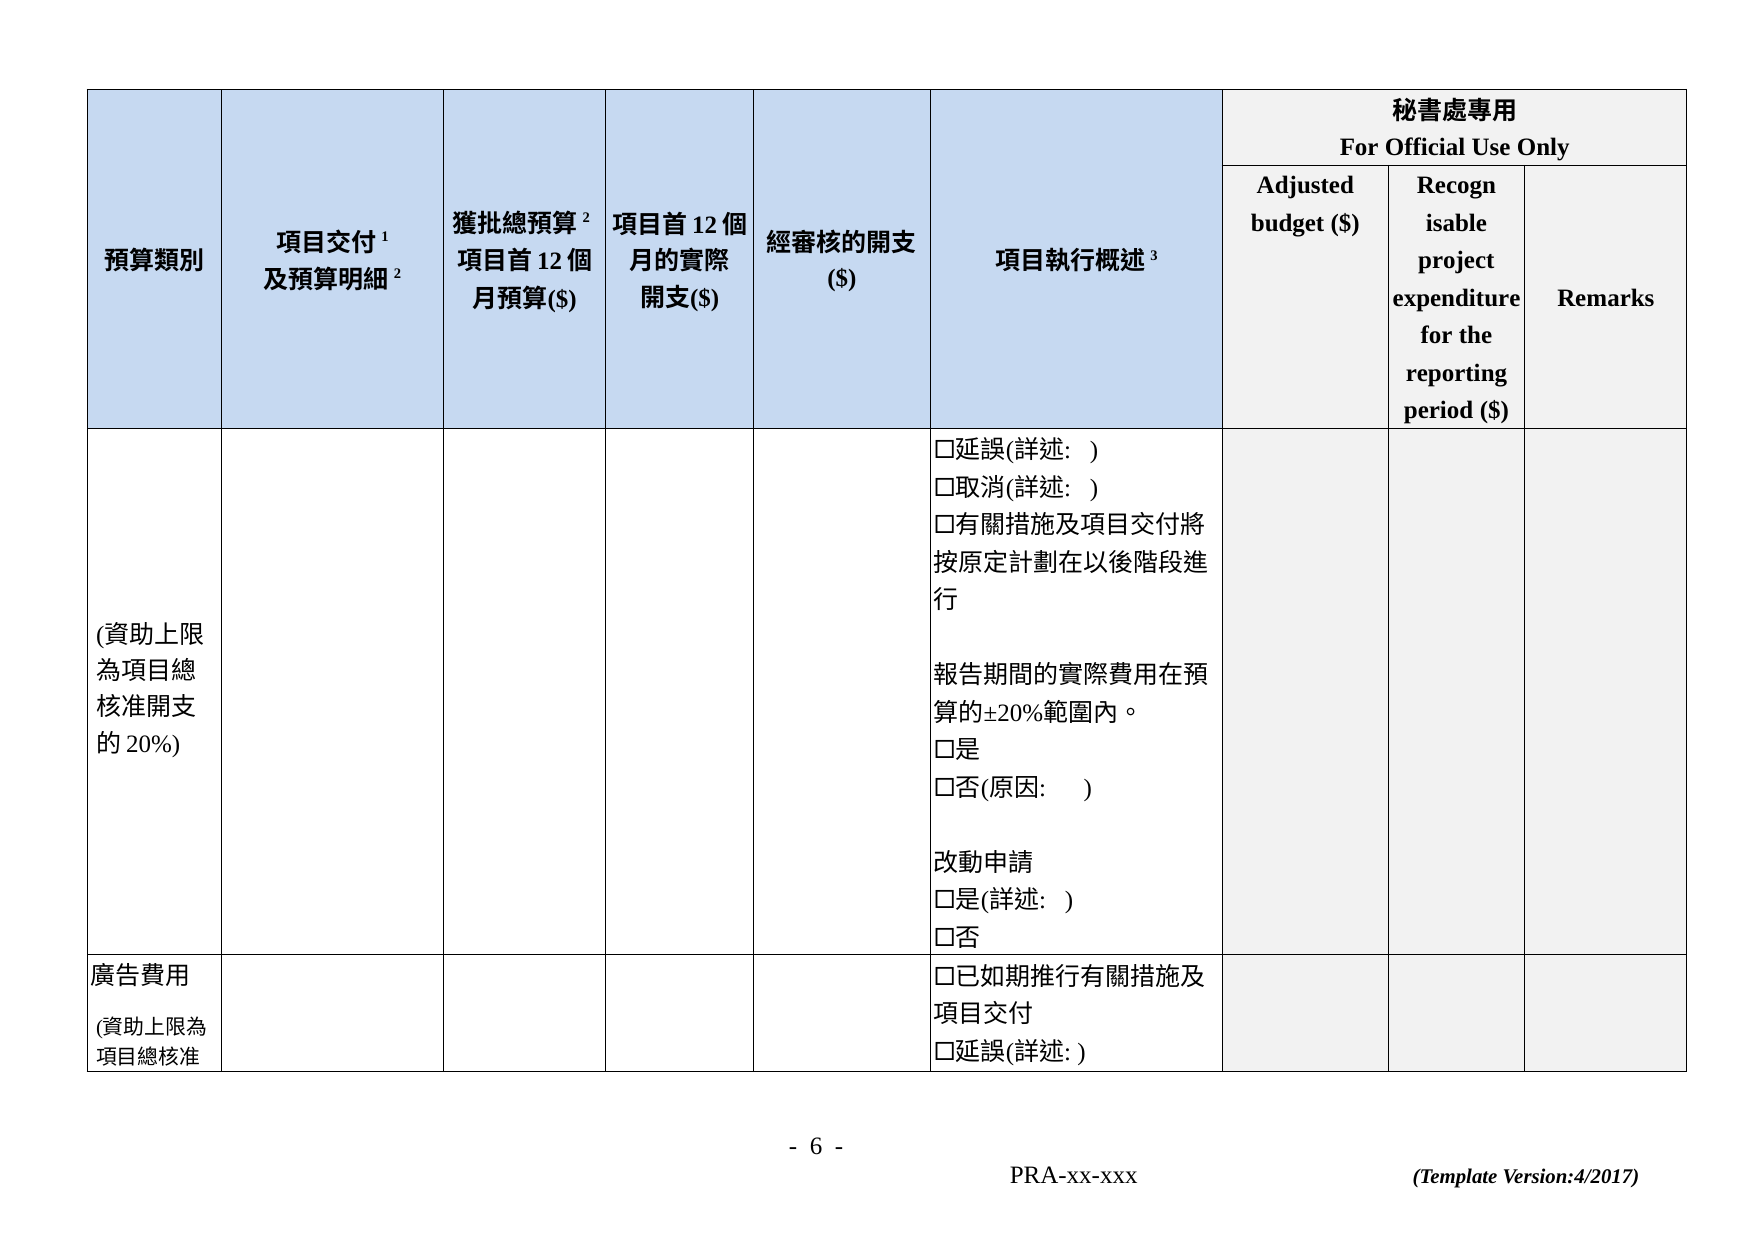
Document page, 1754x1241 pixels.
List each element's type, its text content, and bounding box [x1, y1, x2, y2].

table_header 秘書處專用 For Official Use Only [1223, 90, 1686, 165]
table_cell [1389, 955, 1524, 1071]
table_cell Remarks [1525, 166, 1686, 428]
table_cell 廣告費用 (資助上限為項目總核准開支的50%) [88, 955, 221, 1071]
table_cell Recognisable project expenditure for the reporting period ($) [1389, 166, 1524, 428]
table_header 預算類別 [88, 90, 221, 428]
table_cell [754, 955, 930, 1071]
table_cell Adjusted budget ($) [1223, 166, 1388, 428]
table_cell 已如期推行有關措施及項目交付 延誤(詳述: ) 取消(詳述: ) 有關措施及項目交付將按原定計劃在以後階段進行 報告期間的實際費用在預算的±20%範圍內。 是 否(原因: ) 改動申請 是(詳述: ) 否 [931, 429, 1222, 954]
table_cell [444, 429, 605, 954]
table_cell 已如期推行有關措施及項目交付 延誤(詳述: ) 取消(詳述:) 有關措施及項目交付將按原定計劃在以後階段進行 報告期間的實際費用在預算的±20%範圍內。 是 否(原因:) 改動申請 是(詳述: ) 否 [931, 955, 1222, 1071]
table_cell [1525, 429, 1686, 954]
table_cell [754, 429, 930, 954]
table_header 獲批總預算2 項目首12個月預算($) [444, 90, 605, 428]
table_cell [1389, 429, 1524, 954]
table_header 項目交付1 及預算明細2 [222, 90, 443, 428]
table_header 項目執行概述3 [931, 90, 1222, 428]
table_cell [1525, 955, 1686, 1071]
table_header 項目首12個月的實際 開支($) [606, 90, 753, 428]
table_cell [606, 429, 753, 954]
table_cell [222, 955, 443, 1071]
table_header 經審核的開支 ($) [754, 90, 930, 428]
table_cell [222, 429, 443, 954]
table_cell [444, 955, 605, 1071]
table_cell [1223, 955, 1388, 1071]
table_cell [606, 955, 753, 1071]
table_cell 物料及樣版製作費 (資助上限為項目總核准開支的20%) [88, 429, 221, 954]
table_cell [1223, 429, 1388, 954]
